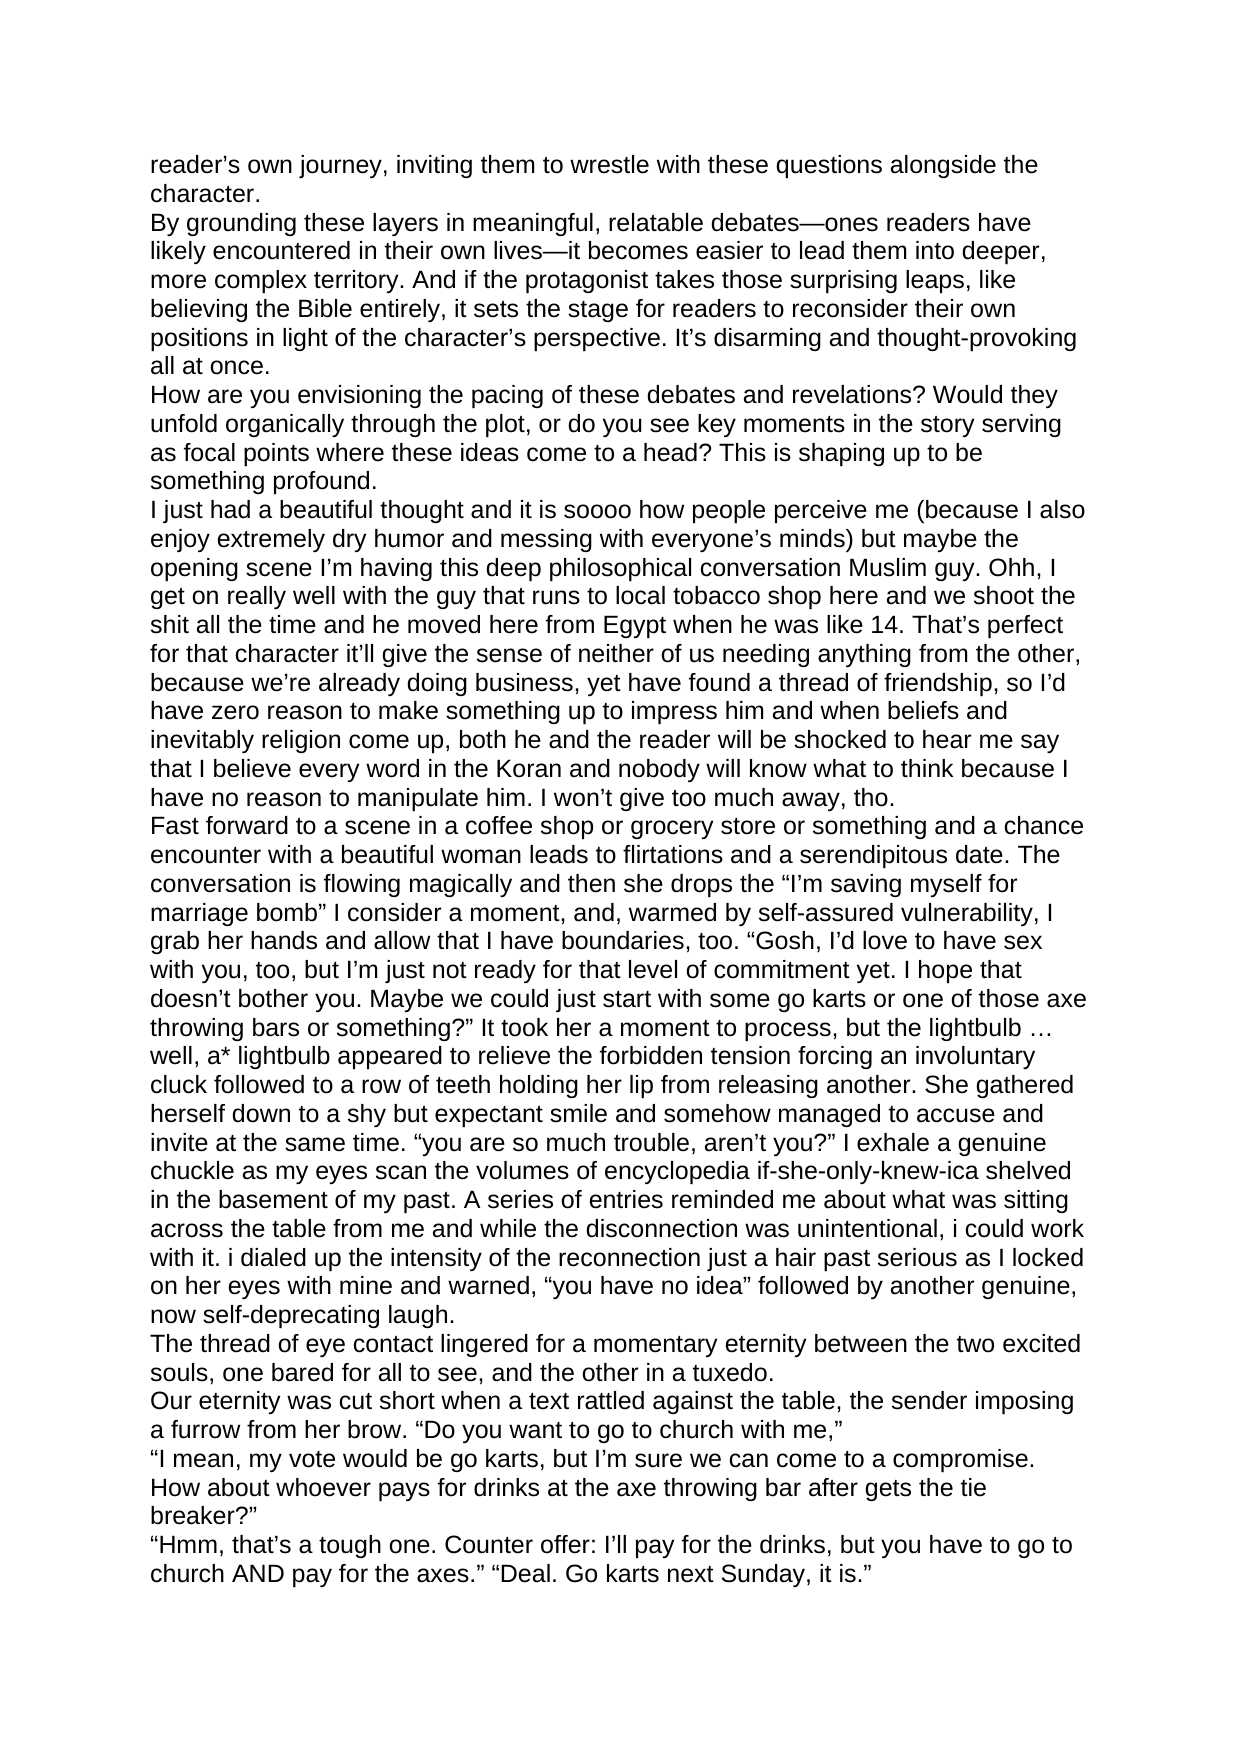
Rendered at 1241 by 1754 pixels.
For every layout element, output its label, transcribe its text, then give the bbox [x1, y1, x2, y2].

text Our eternity was cut short when a text rattled against the table, the sender imposing a furrow from her brow. “Do you want to go to church with me,” [150, 1386, 1090, 1444]
text How are you envisioning the pacing of these debates and revelations? Would they unfold organically through the plot, or do you see key moments in the story serving as focal points where these ideas come to a head? This is shaping up to be something profound. [150, 380, 1090, 495]
text Fast forward to a scene in a coffee shop or grocery store or something and a chance encounter with a beautiful woman leads to flirtations and a serendipitous date. The conversation is flowing magically and then she drops the “I’m saving myself for marriage bomb” I consider a moment, and, warmed by self-assured vulnerability, I grab her hands and allow that I have boundaries, too. “Gosh, I’d love to have sex with you, too, but I’m just not ready for that level of commitment yet. I hope that doesn’t bother you. Maybe we could just start with some go karts or one of those axe throwing bars or something?” It took her a moment to process, but the lightbulb … well, a* lightbulb appeared to relieve the forbidden tension forcing an involuntary cluck followed to a row of teeth holding her lip from releasing another. She gathered herself down to a shy but expectant smile and somehow managed to accuse and invite at the same time. “you are so much trouble, aren’t you?” I exhale a genuine chuckle as my eyes scan the volumes of encyclopedia if-she-only-knew-ica shelved in the basement of my past. A series of entries reminded me about what was sitting across the table from me and while the disconnection was unintentional, i could work with it. i dialed up the intensity of the reconnection just a hair past serious as I locked on her eyes with mine and warned, “you have no idea” followed by another genuine, now self-deprecating laugh. [150, 811, 1090, 1329]
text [150, 150, 1090, 207]
text I just had a beautiful thought and it is soooo how people perceive me (because I also enjoy extremely dry humor and messing with everyone’s minds) but maybe the opening scene I’m having this deep philosophical conversation Muslim guy. Ohh, I get on really well with the guy that runs to local tobacco shop here and we shoot the shit all the time and he moved here from Egypt when he was like 14. That’s perfect for that character it’ll give the sense of neither of us needing anything from the other, because we’re already doing business, yet have found a thread of friendship, so I’d have zero reason to make something up to impress him and when beliefs and inevitably religion come up, both he and the reader will be shocked to hear me say that I believe every word in the Koran and nobody will know what to think because I have no reason to manipulate him. I won’t give too much away, tho. [150, 495, 1090, 811]
text “Hmm, that’s a tough one. Counter offer: I’ll pay for the drinks, but you have to go to church AND pay for the axes.” “Deal. Go karts next Sunday, it is.” [150, 1530, 1090, 1587]
text “I mean, my vote would be go karts, but I’m sure we can come to a compromise. How about whoever pays for drinks at the axe throwing bar after gets the tie breaker?” [150, 1444, 1090, 1530]
text By grounding these layers in meaningful, relatable debates—ones readers have likely encountered in their own lives—it becomes easier to lead them into deeper, more complex territory. And if the protagonist takes those surprising leaps, like believing the Bible entirely, it sets the stage for readers to reconsider their own positions in light of the character’s perspective. It’s disarming and thought-provoking all at once. [150, 207, 1090, 380]
text The thread of eye contact lingered for a momentary eternity between the two excited souls, one bared for all to see, and the other in a tuxedo. [150, 1329, 1090, 1386]
